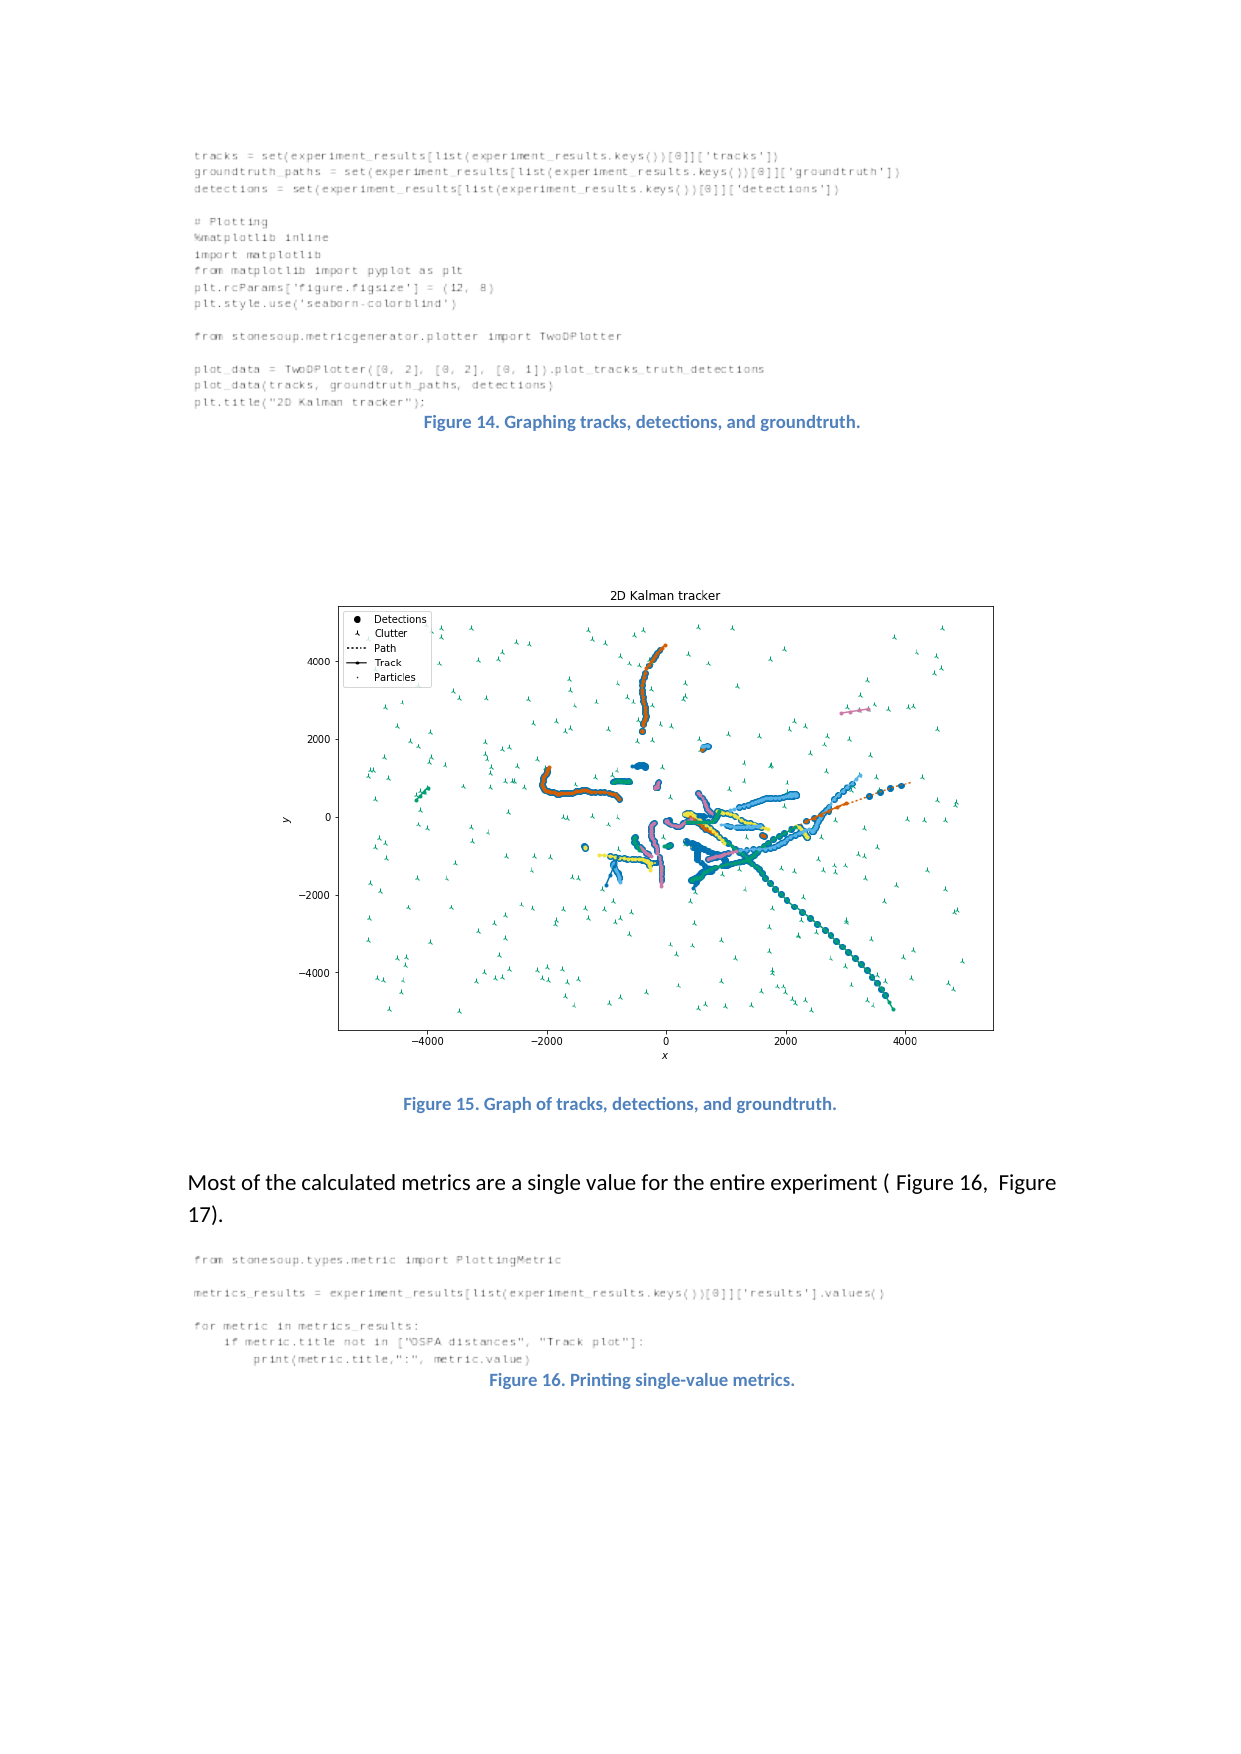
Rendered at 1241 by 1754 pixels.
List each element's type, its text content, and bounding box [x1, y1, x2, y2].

list Most of the calculated metrics are a single value for the entire experiment (Figure 16, Figure 17). [187, 1168, 1090, 1228]
picture [276, 583, 1002, 1067]
text Figure 14. Graphing tracks, detections, and groundtruth. [194, 150, 1090, 433]
text Figure 15. Graph of tracks, detections, and groundtruth. [150, 1092, 1090, 1115]
text Figure 16. Printing single-value metrics. [194, 1253, 1090, 1391]
